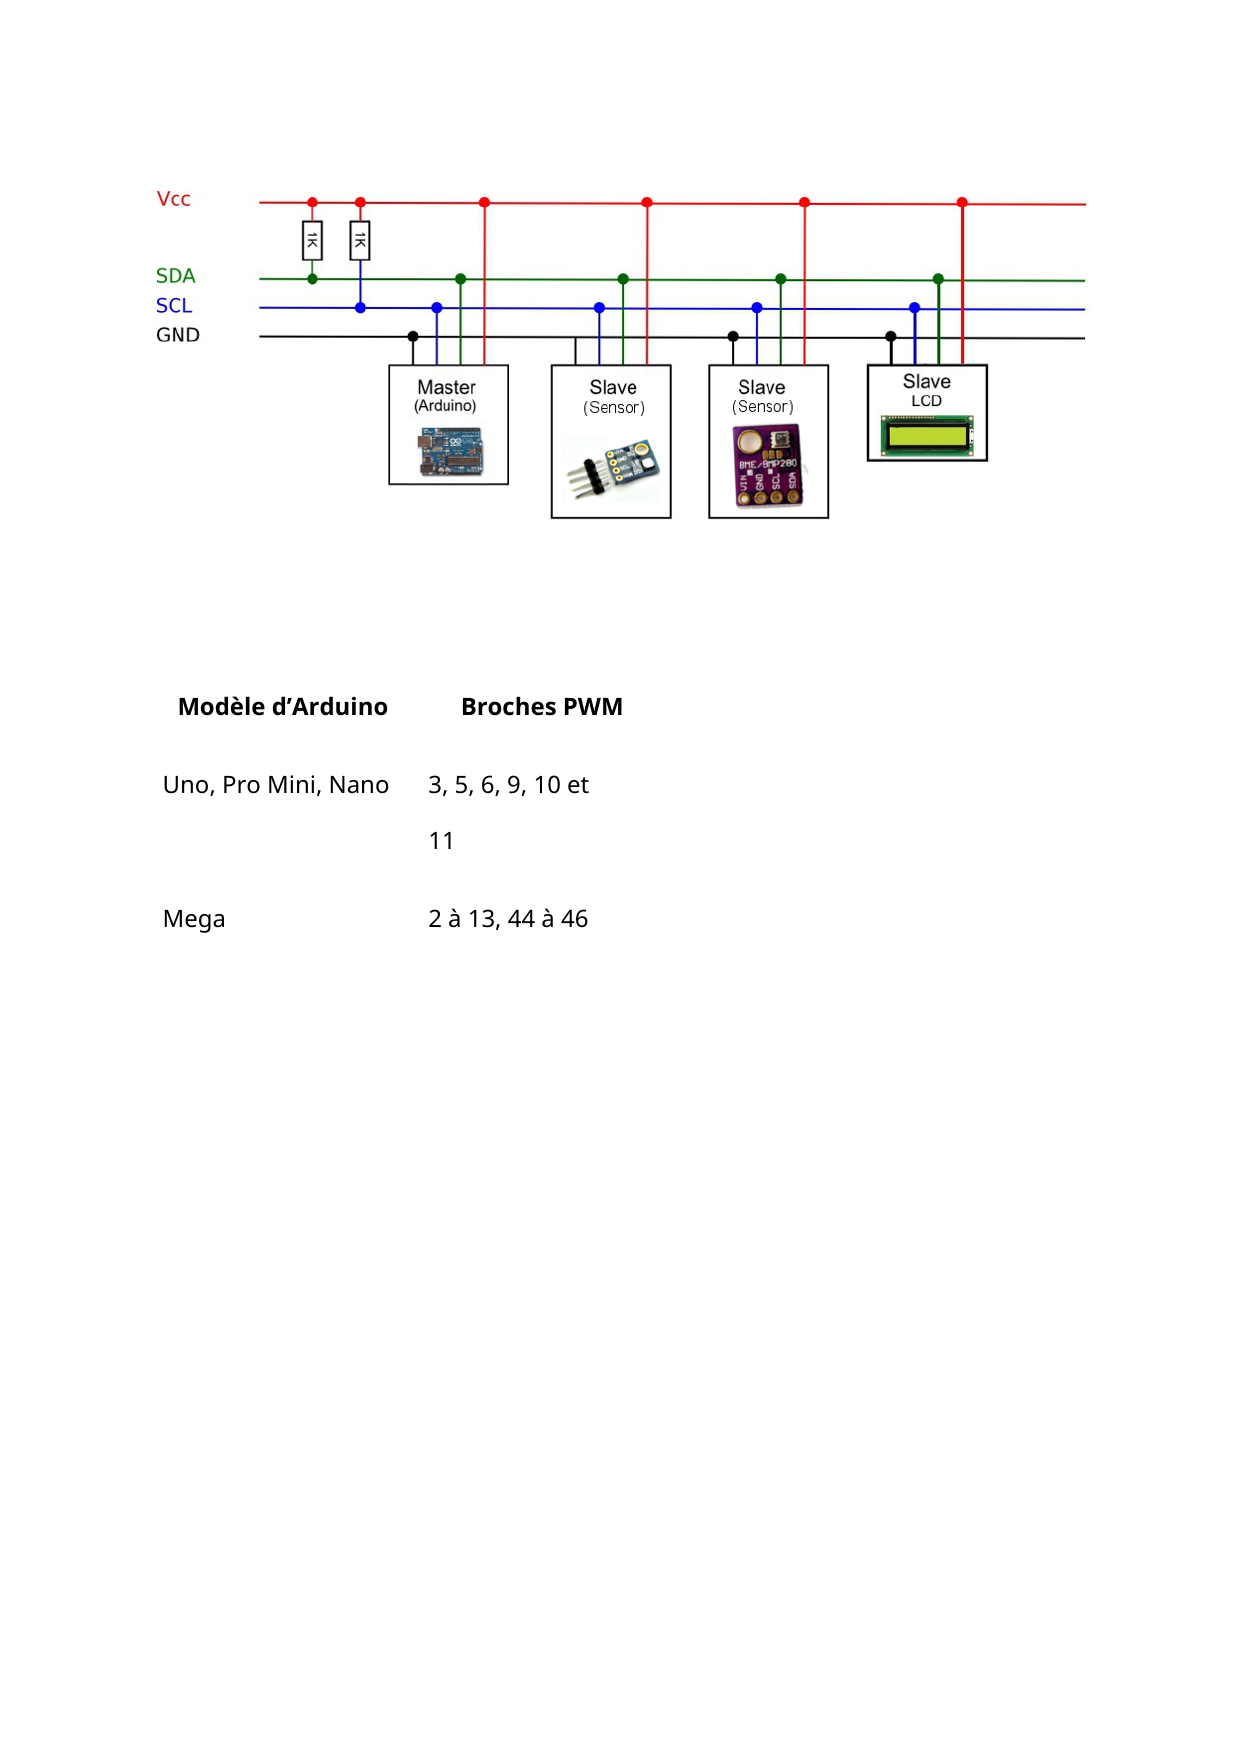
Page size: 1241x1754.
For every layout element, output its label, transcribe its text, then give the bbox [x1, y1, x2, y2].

table_cell 2 à 13, 44 à 46 [416, 879, 669, 957]
table_header Modèle d’Arduino [150, 667, 416, 745]
table_header Broches PWM [416, 667, 669, 745]
picture [150, 180, 1091, 531]
table_cell Uno, Pro Mini, Nano [150, 745, 416, 879]
table_cell Mega [150, 879, 416, 957]
table_cell 3, 5, 6, 9, 10 et 11 [416, 745, 669, 879]
